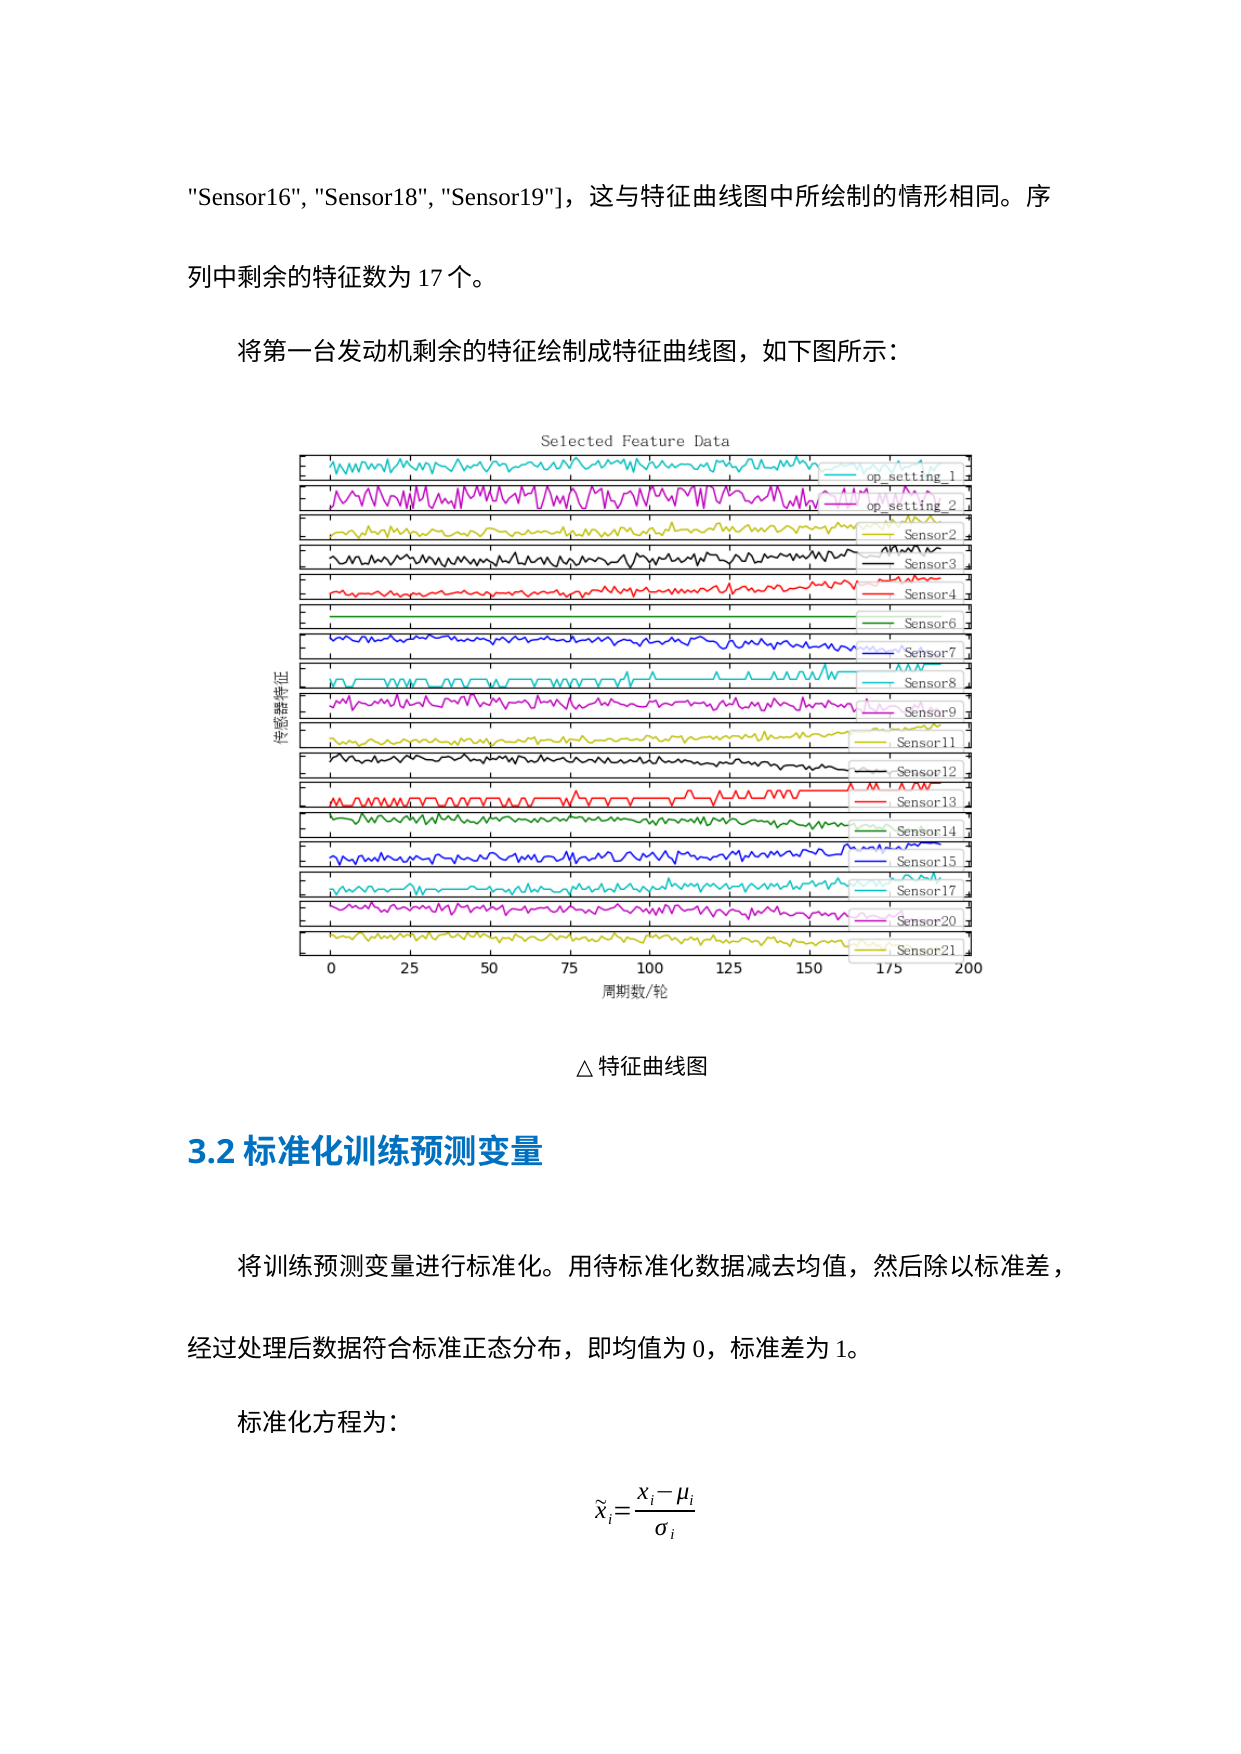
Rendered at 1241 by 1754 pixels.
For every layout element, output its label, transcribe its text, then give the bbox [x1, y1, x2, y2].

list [187, 162, 1053, 308]
subtitle 标准化训练预测变量 [187, 1116, 1053, 1181]
list △ 特征曲线图 [187, 1049, 1053, 1081]
text 将训练预测变量进行标准化。用待标准化数据减去均值，然后除以标准差，经过处理后数据符合标准正态分布，即均值为0，标准差为1。 [187, 1232, 1053, 1379]
picture [187, 391, 1053, 1021]
text 标准化方程为： [187, 1388, 1053, 1453]
list 将第一台发动机剩余的特征绘制成特征曲线图，如下图所示： [187, 317, 1053, 382]
